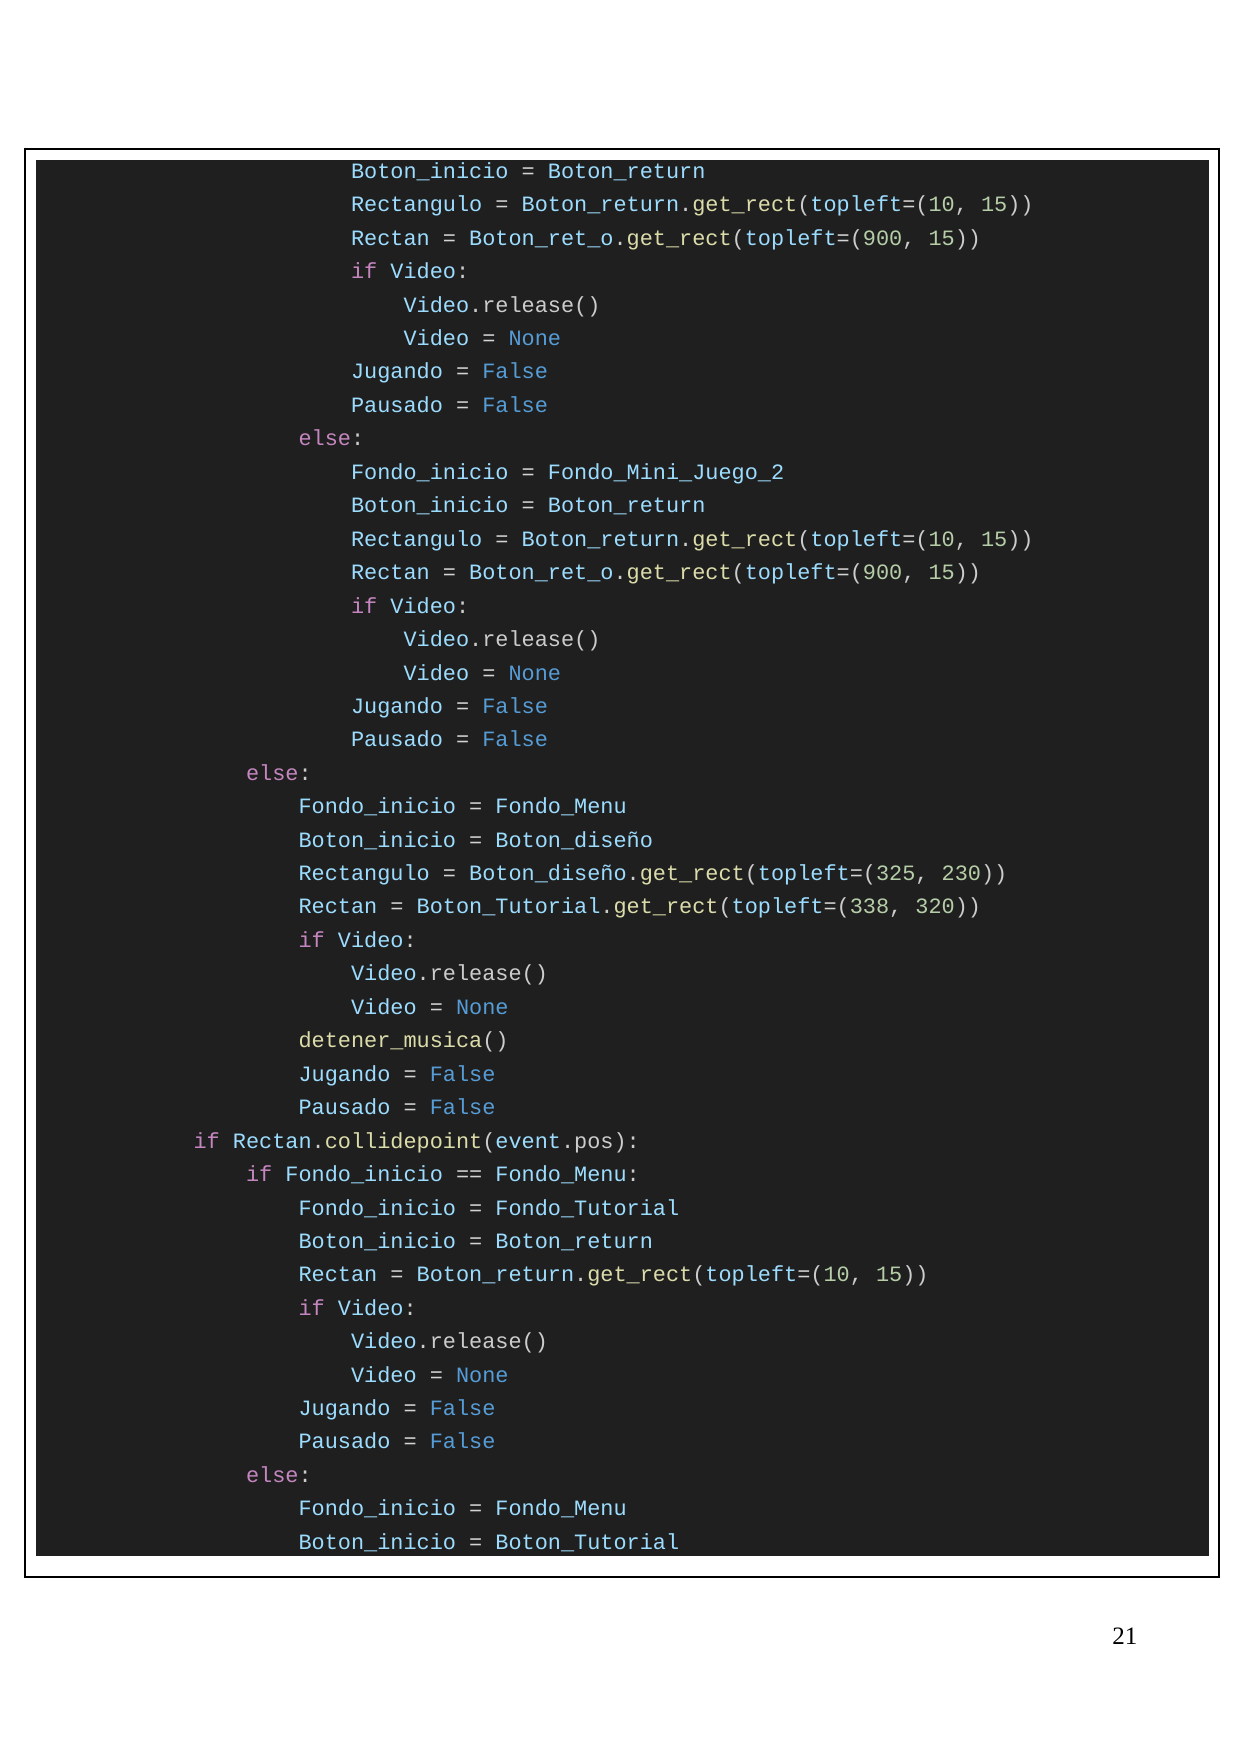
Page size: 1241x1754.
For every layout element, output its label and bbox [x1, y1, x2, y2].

table_header [26, 150, 1218, 1576]
